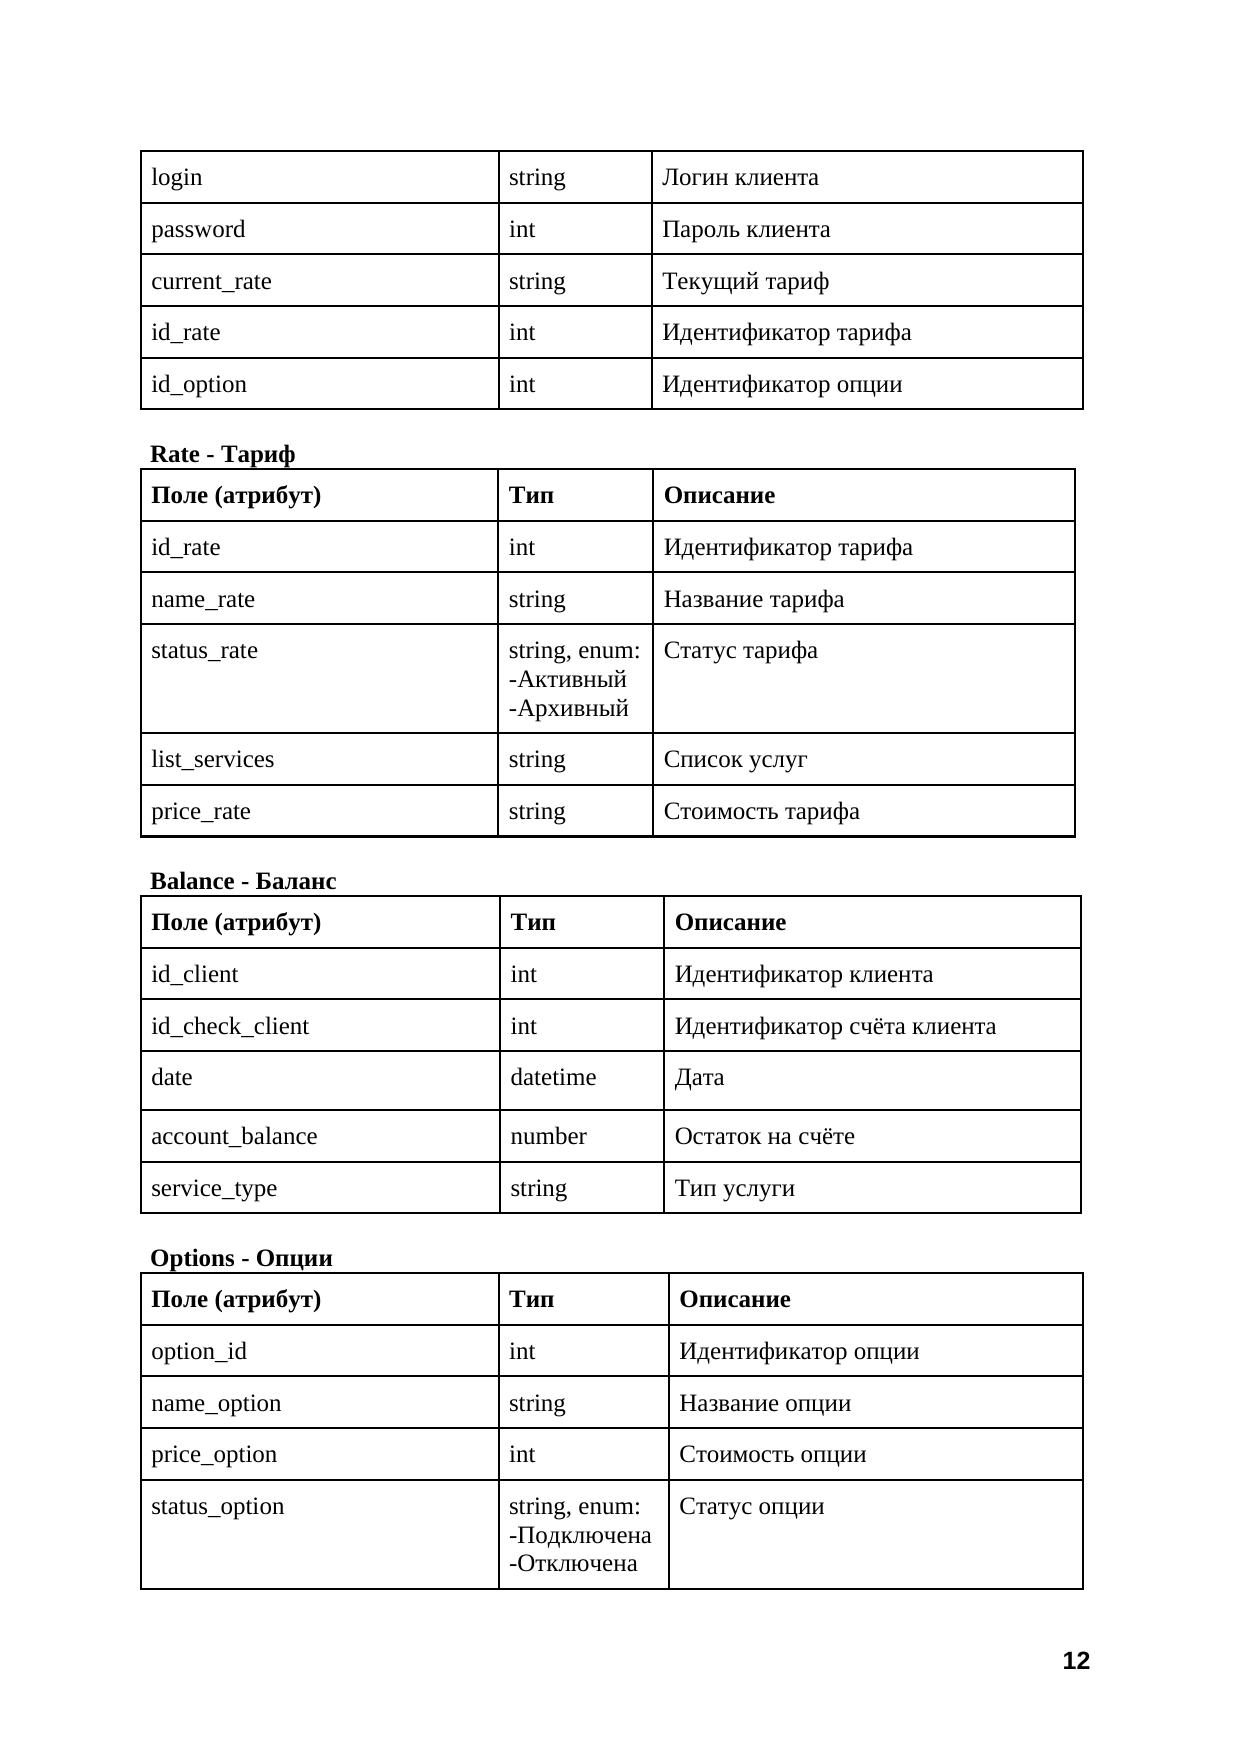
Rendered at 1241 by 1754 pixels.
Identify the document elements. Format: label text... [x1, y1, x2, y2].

table_cell Идентификатор опции [670, 1326, 1082, 1375]
table_cell Тип услуги [665, 1163, 1080, 1212]
table_cell current_rate [142, 255, 498, 305]
table_cell int [500, 1429, 668, 1478]
table_cell status_rate [142, 625, 497, 732]
table_cell Идентификатор счёта клиента [665, 1000, 1080, 1050]
table_header Тип [500, 1274, 668, 1323]
table_cell Название тарифа [654, 573, 1074, 623]
table_cell number [501, 1111, 663, 1161]
table_cell id_check_client [142, 1000, 499, 1050]
table_cell id_option [142, 359, 498, 408]
table_header Поле (атрибут) [142, 1274, 498, 1323]
table_header Описание [665, 897, 1080, 947]
table_cell service_type [142, 1163, 499, 1212]
table_cell Пароль клиента [653, 204, 1082, 253]
table_cell status_option [142, 1481, 498, 1588]
table_cell Идентификатор опции [653, 359, 1082, 408]
table_cell string, enum: -Активный -Архивный [499, 625, 652, 732]
table_cell Стоимость тарифа [654, 786, 1074, 835]
table_cell int [501, 949, 663, 998]
table_cell int [500, 307, 651, 357]
text Rate - Тариф [150, 439, 1090, 468]
table_header Поле (атрибут) [142, 897, 499, 947]
table_cell int [501, 1000, 663, 1050]
table_header Тип [499, 470, 652, 519]
table_cell string, enum: -Подключена -Отключена [500, 1481, 668, 1588]
table_cell Логин клиента [653, 152, 1082, 202]
table_header Поле (атрибут) [142, 470, 497, 519]
table_cell id_rate [142, 307, 498, 357]
table_cell list_services [142, 734, 497, 784]
text Balance - Баланс [150, 866, 1090, 895]
table_cell Идентификатор тарифа [653, 307, 1082, 357]
table_cell int [499, 522, 652, 571]
table_cell int [500, 1326, 668, 1375]
table_cell string [501, 1163, 663, 1212]
table_cell option_id [142, 1326, 498, 1375]
table_cell Текущий тариф [653, 255, 1082, 305]
table_cell name_option [142, 1377, 498, 1427]
table_cell Название опции [670, 1377, 1082, 1427]
table_cell Идентификатор клиента [665, 949, 1080, 998]
table_cell id_client [142, 949, 499, 998]
table_cell Статус тарифа [654, 625, 1074, 732]
table_cell password [142, 204, 498, 253]
table_cell price_option [142, 1429, 498, 1478]
table_cell login [142, 152, 498, 202]
table_cell name_rate [142, 573, 497, 623]
table_cell string [500, 1377, 668, 1427]
table_cell Стоимость опции [670, 1429, 1082, 1478]
table_cell account_balance [142, 1111, 499, 1161]
table_cell string [500, 152, 651, 202]
table_cell datetime [501, 1052, 663, 1109]
table_cell string [499, 734, 652, 784]
table_cell Список услуг [654, 734, 1074, 784]
table_cell Дата [665, 1052, 1080, 1109]
table_cell int [500, 204, 651, 253]
table_header Тип [501, 897, 663, 947]
table_cell date [142, 1052, 499, 1109]
table_cell Остаток на счёте [665, 1111, 1080, 1161]
table_cell price_rate [142, 786, 497, 835]
table_cell Статус опции [670, 1481, 1082, 1588]
table_cell int [500, 359, 651, 408]
text Options - Опции [150, 1243, 1090, 1272]
table_cell id_rate [142, 522, 497, 571]
table_cell Идентификатор тарифа [654, 522, 1074, 571]
table_cell string [499, 573, 652, 623]
table_cell string [499, 786, 652, 835]
table_header Описание [670, 1274, 1082, 1323]
table_header Описание [654, 470, 1074, 519]
table_cell string [500, 255, 651, 305]
